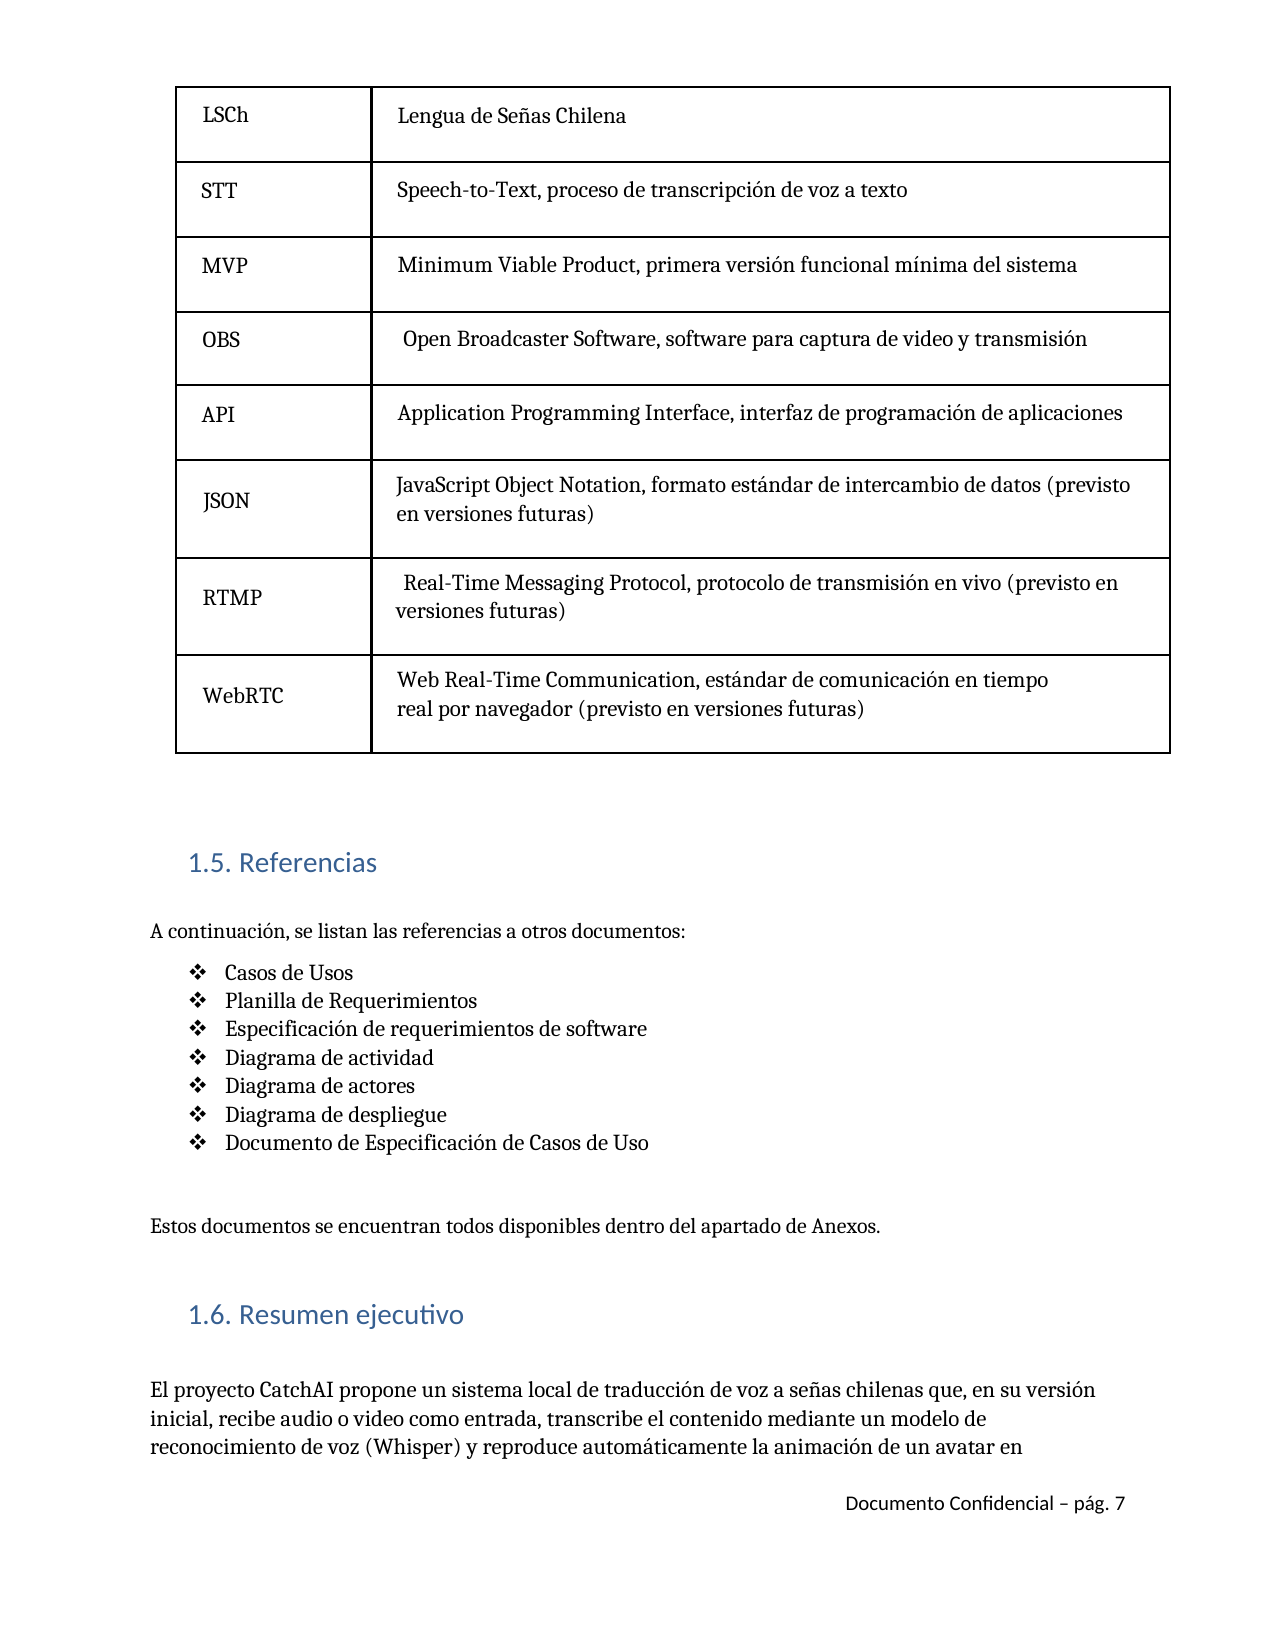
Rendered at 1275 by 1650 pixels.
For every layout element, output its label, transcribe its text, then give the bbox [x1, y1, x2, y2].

list Especificación de requerimientos de software [187, 1016, 1125, 1043]
table_cell MVP [177, 238, 370, 311]
subtitle Referencias [187, 844, 1125, 880]
list Planilla de Requerimientos [187, 988, 1125, 1014]
table_cell JSON [177, 461, 370, 557]
table_cell JavaScript Object Notation, formato estándar de intercambio de datos (previsto en versiones futuras) [373, 461, 1169, 557]
list Documento de Especificación de Casos de Uso [187, 1130, 1125, 1156]
text Estos documentos se encuentran todos disponibles dentro del apartado de Anexos. [150, 1217, 1125, 1238]
table_cell Real-Time Messaging Protocol, protocolo de transmisión en vivo (previsto en versiones futuras) [373, 559, 1169, 654]
table_cell RTMP [177, 559, 370, 654]
table_cell OBS [177, 313, 370, 384]
table_cell API [177, 386, 370, 459]
list Diagrama de actividad [187, 1045, 1125, 1071]
table_cell Minimum Viable Product, primera versión funcional mínima del sistema [373, 238, 1169, 311]
table_cell Speech-to-Text, proceso de transcripción de voz a texto [373, 163, 1169, 236]
subtitle Resumen ejecutivo [187, 1296, 1125, 1332]
table_cell Open Broadcaster Software, software para captura de video y transmisión [373, 313, 1169, 384]
table_cell LSCh [177, 88, 370, 161]
list Diagrama de actores [187, 1073, 1125, 1099]
table_cell STT [177, 163, 370, 236]
list Casos de Usos [187, 959, 1125, 986]
table_cell Web Real-Time Communication, estándar de comunicación en tiempo real por navegador (previsto en versiones futuras) [373, 656, 1169, 752]
table_cell Lengua de Señas Chilena [373, 88, 1169, 161]
text A continuación, se listan las referencias a otros documentos: [150, 922, 1125, 943]
table_cell WebRTC [177, 656, 370, 752]
table_cell Application Programming Interface, interfaz de programación de aplicaciones [373, 386, 1169, 459]
list Diagrama de despliegue [187, 1102, 1125, 1128]
